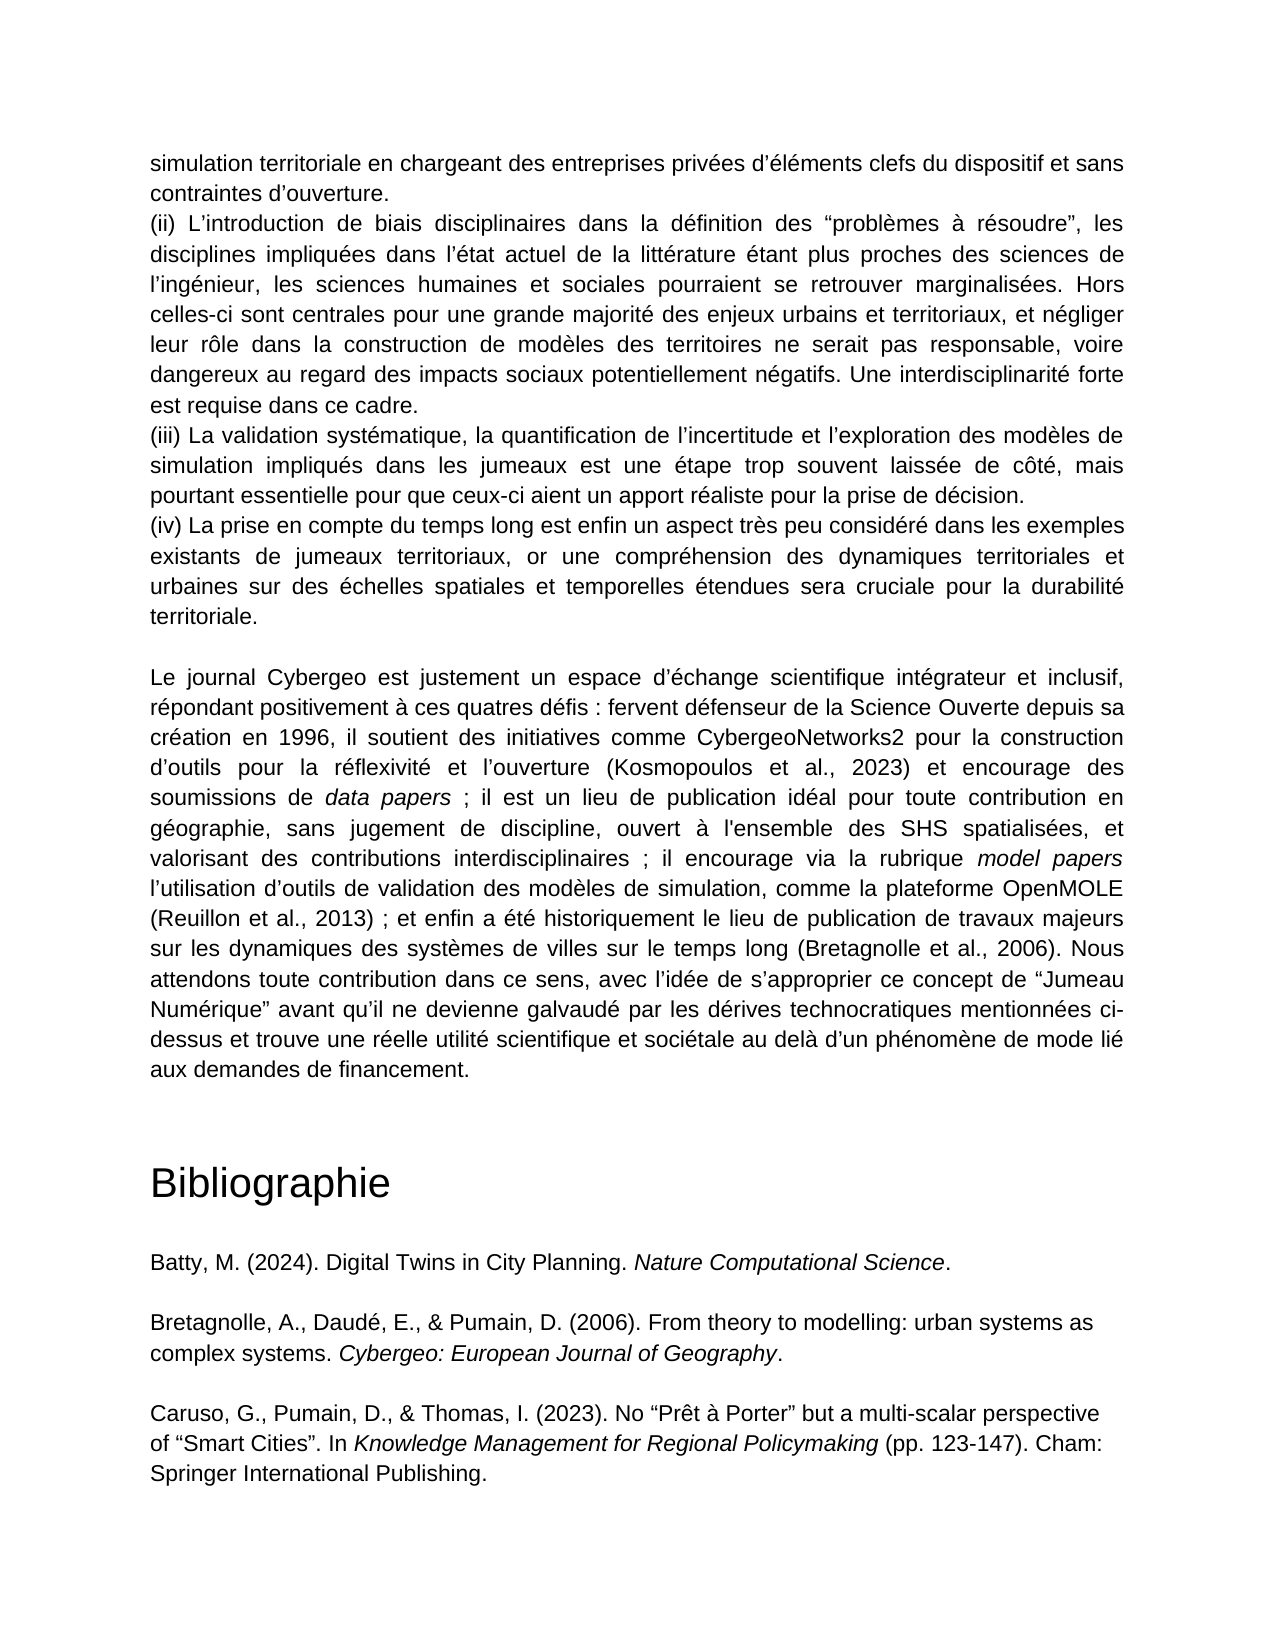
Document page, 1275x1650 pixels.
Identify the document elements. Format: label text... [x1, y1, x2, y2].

text (ii) L’introduction de biais disciplinaires dans la définition des “problèmes à résoudre”, les disciplines impliquées dans l’état actuel de la littérature étant plus proches des sciences de l’ingénieur, les sciences humaines et sociales pourraient se retrouver marginalisées. Hors celles-ci sont centrales pour une grande majorité des enjeux urbains et territoriaux, et négliger leur rôle dans la construction de modèles des territoires ne serait pas responsable, voire dangereux au regard des impacts sociaux potentiellement négatifs. Une interdisciplinarité forte est requise dans ce cadre. [150, 210, 1125, 418]
text (iii) La validation systématique, la quantification de l’incertitude et l’exploration des modèles de simulation impliqués dans les jumeaux est une étape trop souvent laissée de côté, mais pourtant essentielle pour que ceux-ci aient un apport réaliste pour la prise de décision. [150, 422, 1125, 509]
text Batty, M. (2024). Digital Twins in City Planning. Nature Computational Science. [150, 1249, 1125, 1275]
subtitle Bibliographie [150, 1158, 1125, 1206]
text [150, 150, 1125, 207]
text Le journal Cybergeo est justement un espace d’échange scientifique intégrateur et inclusif, répondant positivement à ces quatres défis : fervent défenseur de la Science Ouverte depuis sa création en 1996, il soutient des initiatives comme CybergeoNetworks2 pour la construction d’outils pour la réflexivité et l’ouverture (Kosmopoulos et al., 2023) et encourage des soumissions de data papers ; il est un lieu de publication idéal pour toute contribution en géographie, sans jugement de discipline, ouvert à l'ensemble des SHS spatialisées, et valorisant des contributions interdisciplinaires ; il encourage via la rubrique model papers l’utilisation d’outils de validation des modèles de simulation, comme la plateforme OpenMOLE (Reuillon et al., 2013) ; et enfin a été historiquement le lieu de publication de travaux majeurs sur les dynamiques des systèmes de villes sur le temps long (Bretagnolle et al., 2006). Nous attendons toute contribution dans ce sens, avec l’idée de s’approprier ce concept de “Jumeau Numérique” avant qu’il ne devienne galvaudé par les dérives technocratiques mentionnées ci-dessus et trouve une réelle utilité scientifique et sociétale au delà d’un phénomène de mode lié aux demandes de financement. [150, 663, 1125, 1083]
text (iv) La prise en compte du temps long est enfin un aspect très peu considéré dans les exemples existants de jumeaux territoriaux, or une compréhension des dynamiques territoriales et urbaines sur des échelles spatiales et temporelles étendues sera cruciale pour la durabilité territoriale. [150, 512, 1125, 629]
text Caruso, G., Pumain, D., & Thomas, I. (2023). No “Prêt à Porter” but a multi-scalar perspective of “Smart Cities”. In Knowledge Management for Regional Policymaking (pp. 123-147). Cham: Springer International Publishing. [150, 1400, 1125, 1487]
text Bretagnolle, A., Daudé, E., & Pumain, D. (2006). From theory to modelling: urban systems as complex systems. Cybergeo: European Journal of Geography. [150, 1309, 1125, 1366]
